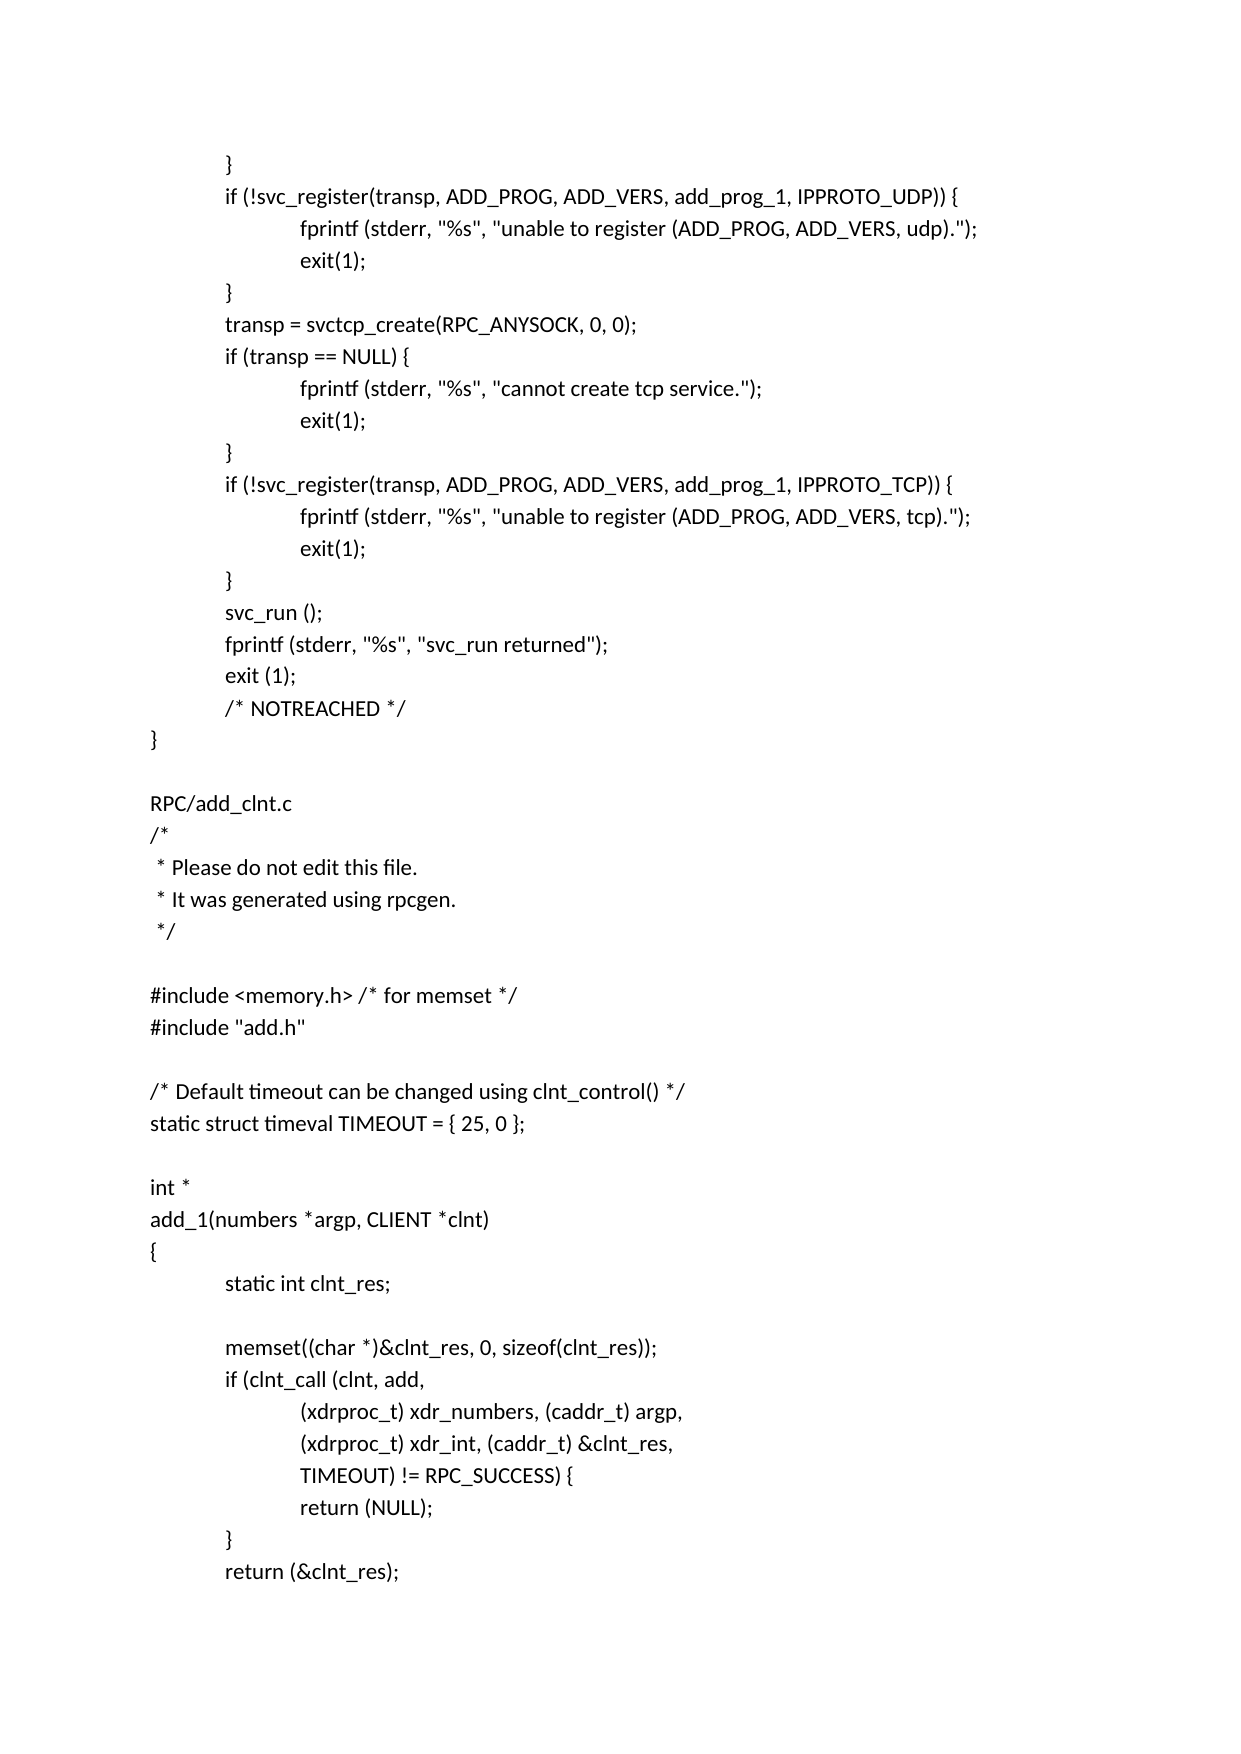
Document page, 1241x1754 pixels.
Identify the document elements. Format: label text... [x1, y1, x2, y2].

text * It was generated using rpcgen. [150, 886, 1090, 913]
text fprintf (stderr, "%s", "cannot create tcp service."); [225, 374, 1090, 402]
text return (&clnt_res); [150, 1557, 1090, 1585]
text /* NOTREACHED */ [150, 694, 1090, 722]
text } [225, 438, 1090, 466]
text exit(1); [225, 406, 1090, 434]
text transp = svctcp_create(RPC_ANYSOCK, 0, 0); [150, 310, 1090, 338]
text if (transp == NULL) { [150, 342, 1090, 370]
text } [150, 1525, 1090, 1553]
text /* [150, 822, 1090, 849]
text * Please do not edit this file. [150, 853, 1090, 882]
text } [150, 566, 1090, 594]
text fprintf (stderr, "%s", "unable to register (ADD_PROG, ADD_VERS, udp)."); [225, 214, 1090, 242]
text */ [150, 917, 1090, 946]
text static struct timeval TIMEOUT = { 25, 0 }; [150, 1109, 1090, 1137]
text (xdrproc_t) xdr_int, (caddr_t) &clnt_res, [225, 1429, 1090, 1457]
text return (NULL); [225, 1493, 1090, 1521]
text static int clnt_res; [150, 1269, 1090, 1297]
text add_1(numbers *argp, CLIENT *clnt) [150, 1205, 1090, 1233]
text if (clnt_call (clnt, add, [150, 1365, 1090, 1393]
text } [150, 278, 1090, 306]
text } [150, 150, 1090, 178]
text svc_run (); [150, 598, 1090, 626]
text #include <memory.h> /* for memset */ [150, 981, 1090, 1009]
text fprintf (stderr, "%s", "unable to register (ADD_PROG, ADD_VERS, tcp)."); [225, 502, 1090, 530]
text exit (1); [150, 662, 1090, 690]
text RPC/add_clnt.c [150, 789, 1090, 818]
text { [150, 1237, 1090, 1265]
text fprintf (stderr, "%s", "svc_run returned"); [150, 630, 1090, 658]
text int * [150, 1173, 1090, 1201]
text #include "add.h" [150, 1013, 1090, 1041]
text exit(1); [225, 534, 1090, 562]
text exit(1); [225, 246, 1090, 274]
text (xdrproc_t) xdr_numbers, (caddr_t) argp, [225, 1397, 1090, 1425]
text TIMEOUT) != RPC_SUCCESS) { [225, 1461, 1090, 1489]
text } [150, 726, 1090, 754]
text memset((char *)&clnt_res, 0, sizeof(clnt_res)); [150, 1333, 1090, 1361]
text if (!svc_register(transp, ADD_PROG, ADD_VERS, add_prog_1, IPPROTO_TCP)) { [150, 470, 1090, 498]
text if (!svc_register(transp, ADD_PROG, ADD_VERS, add_prog_1, IPPROTO_UDP)) { [150, 182, 1090, 210]
text /* Default timeout can be changed using clnt_control() */ [150, 1077, 1090, 1105]
